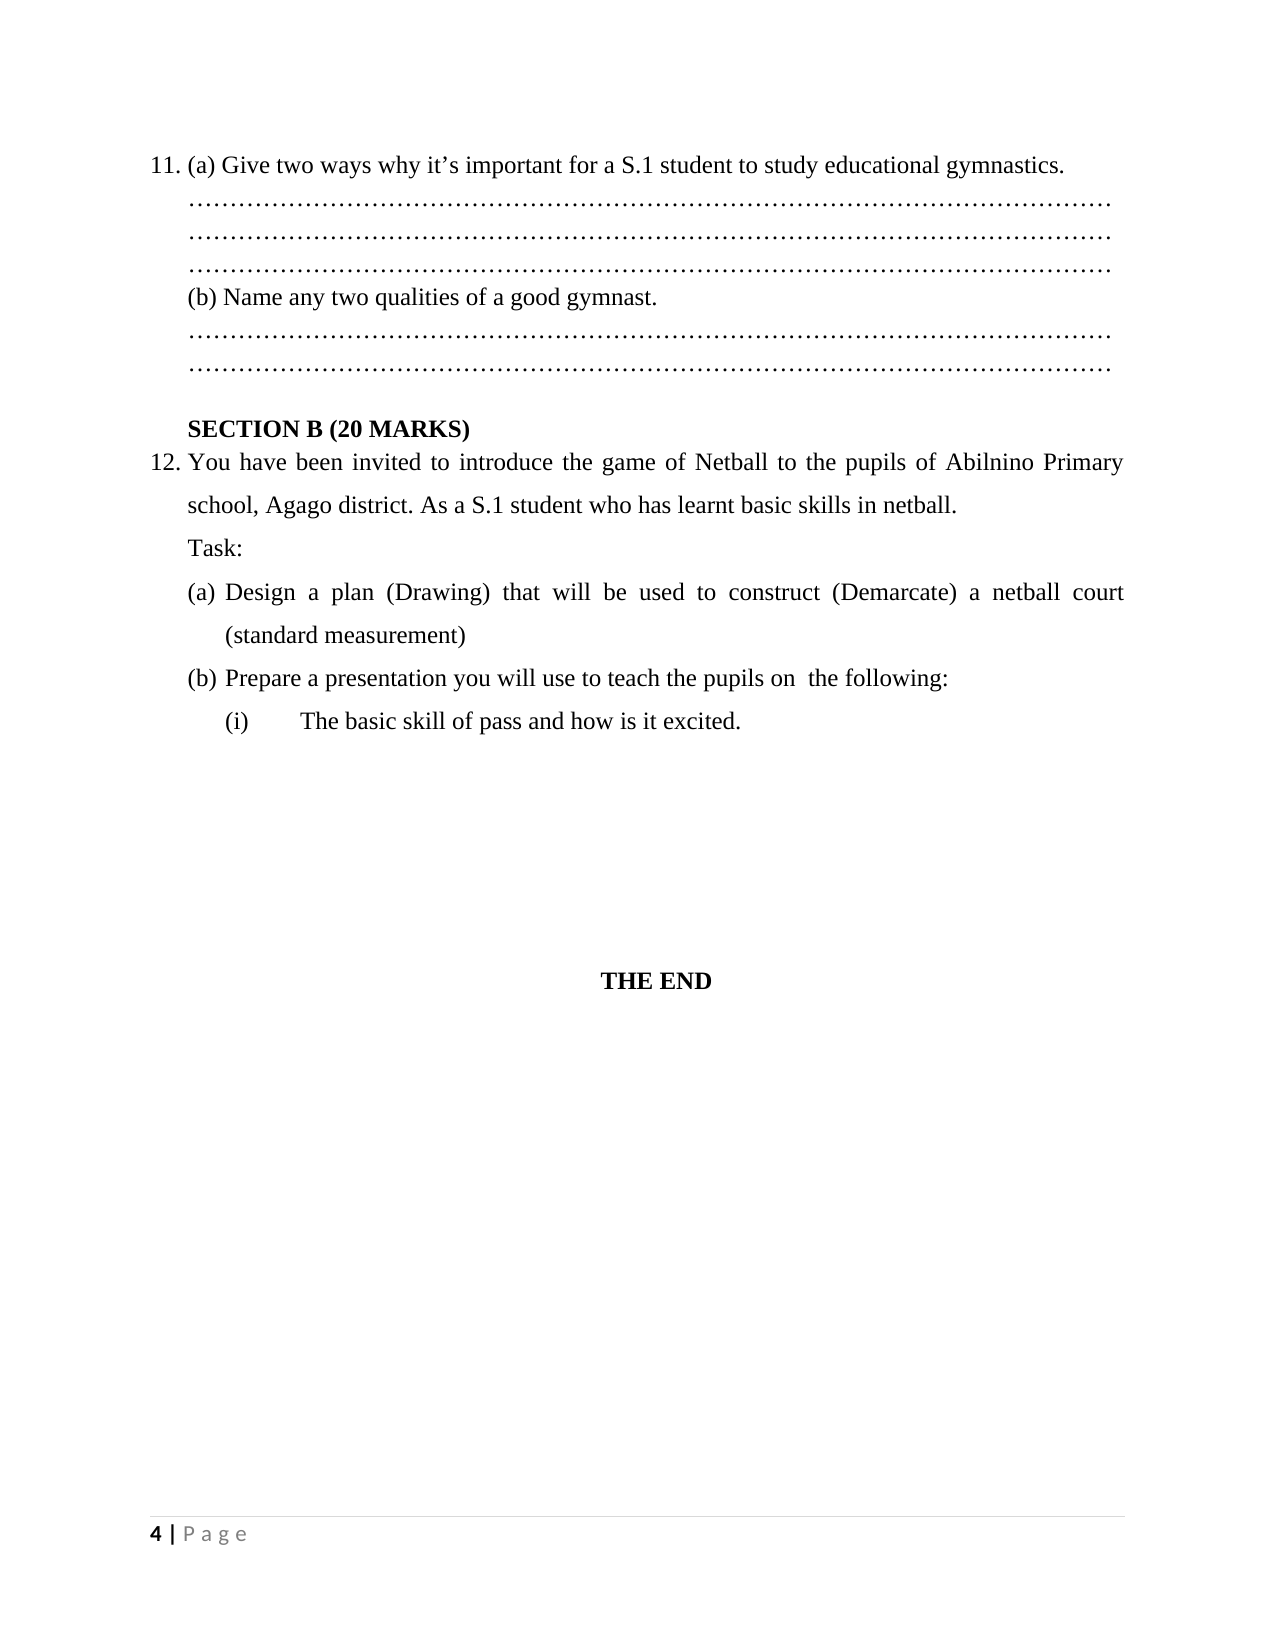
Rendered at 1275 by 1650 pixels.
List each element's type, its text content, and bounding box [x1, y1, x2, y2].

list The basic skill of pass and how is it excited. [225, 706, 1125, 735]
list You have been invited to introduce the game of Netball to the pupils of Abilnino Primary school, Agago district. As a S.1 student who has learnt basic skills in netball. [150, 447, 1125, 519]
list SECTION B (20 MARKS) [187, 414, 1125, 443]
list Task: [187, 533, 1125, 562]
list (b) Name any two qualities of a good gymnast. [187, 282, 1125, 311]
list Prepare a presentation you will use to teach the pupils on the following: [187, 663, 1125, 692]
list (a) Give two ways why it’s important for a S.1 student to study educational gymnastics. [150, 150, 1125, 179]
list …………………………………………………………………………………………………………………………………………………………………………………………………… [187, 315, 1125, 377]
list Design a plan (Drawing) that will be used to construct (Demarcate) a netball court (standard measurement) [187, 577, 1125, 648]
list THE END [187, 966, 1125, 995]
list ……………………………………………………………………………………………………………………………………………………………………………………………………………………………………………………………………………………………………… [187, 183, 1125, 278]
